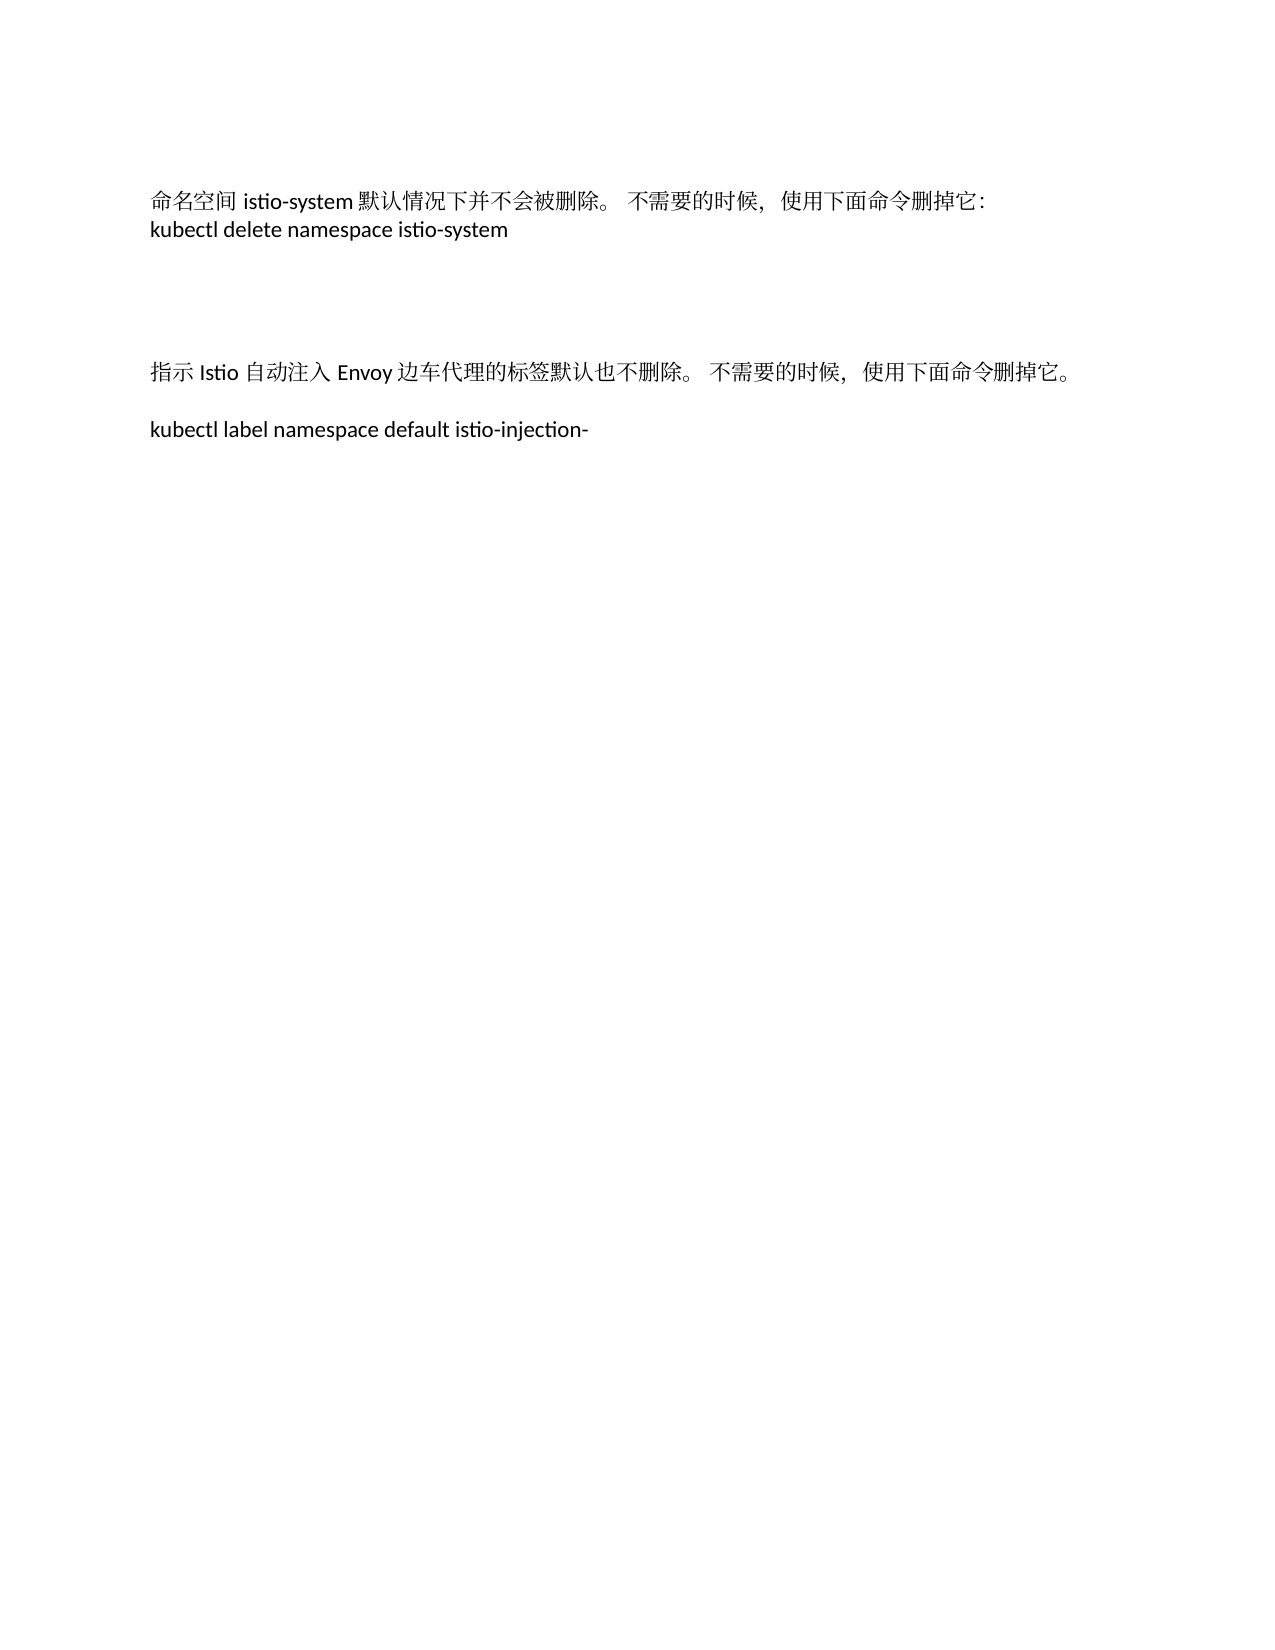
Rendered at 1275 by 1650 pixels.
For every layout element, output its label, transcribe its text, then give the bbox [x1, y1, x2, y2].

text kubectl label namespace default istio-injection- [150, 415, 1125, 443]
text 命名空间 istio-system 默认情况下并不会被删除。 不需要的时候，使用下面命令删掉它： [150, 184, 1125, 216]
text kubectl delete namespace istio-system [150, 216, 1125, 243]
text 指示 Istio 自动注入 Envoy 边车代理的标签默认也不删除。 不需要的时候，使用下面命令删掉它。 [150, 356, 1125, 387]
